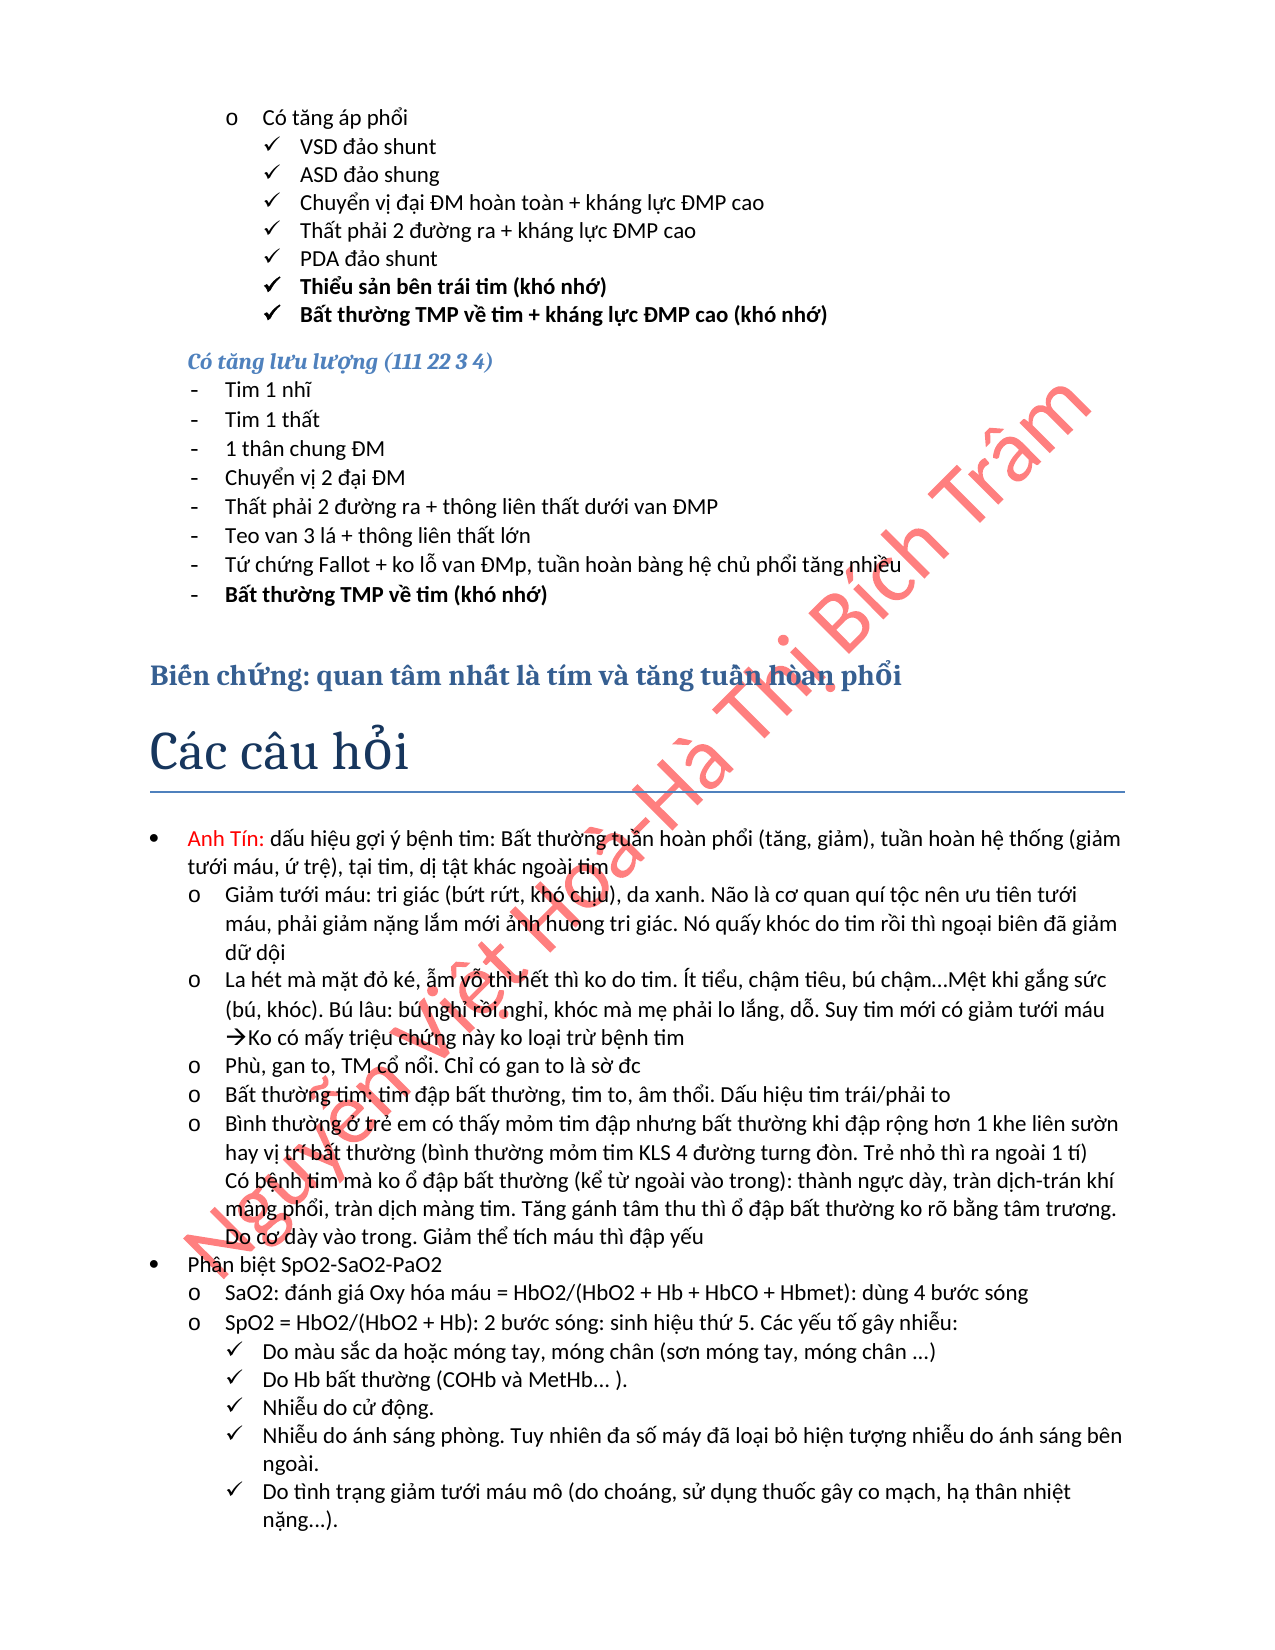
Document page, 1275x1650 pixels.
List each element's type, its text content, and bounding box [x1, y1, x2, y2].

list Tim 1 nhĩ [187, 376, 1125, 405]
list Tứ chứng Fallot + ko lỗ van ĐMp, tuần hoàn bàng hệ chủ phổi tăng nhiều [187, 551, 1125, 580]
list Phân biệt SpO2-SaO2-PaO2 [150, 1250, 1125, 1278]
list Bất thường tim: tim đập bất thường, tim to, âm thổi. Dấu hiệu tim trái/phải to [187, 1080, 1125, 1109]
title Các câu hỏi [150, 720, 1125, 791]
list VSD đảo shunt [262, 132, 1125, 160]
list 1 thân chung ĐM [187, 434, 1125, 463]
subtitle Biến chứng: quan tâm nhất là tím và tăng tuần hòan phổi [150, 659, 1125, 692]
list Thất phải 2 đường ra + kháng lực ĐMP cao [262, 216, 1125, 244]
list Có tăng áp phổi [225, 103, 1125, 132]
list Do Hb bất thường (COHb và MetHb... ). [225, 1365, 1125, 1393]
list Do màu sắc da hoặc móng tay, móng chân (sơn móng tay, móng chân ...) [225, 1337, 1125, 1365]
list SaO2: đánh giá Oxy hóa máu = HbO2/(HbO2 + Hb + HbCO + Hbmet): dùng 4 bước sóng [187, 1278, 1125, 1308]
list ASD đảo shung [262, 160, 1125, 188]
list Thất phải 2 đường ra + thông liên thất dưới van ĐMP [187, 492, 1125, 521]
list Có bệnh tim mà ko ổ đập bất thường (kể từ ngoài vào trong): thành ngực dày, tràn dịch-trán khí màng phổi, tràn dịch màng tim. Tăng gánh tâm thu thì ổ đập bất thường ko rõ bằng tâm trương. Do cơ dày vào trong. Giảm thể tích máu thì đập yếu [225, 1166, 1125, 1250]
list PDA đảo shunt [262, 244, 1125, 272]
list Anh Tín: dấu hiệu gợi ý bệnh tim: Bất thường tuần hoàn phổi (tăng, giảm), tuần hoàn hệ thống (giảm tưới máu, ứ trệ), tại tim, dị tật khác ngoài tim [150, 824, 1125, 880]
list Nhiễu do ánh sáng phòng. Tuy nhiên đa số máy đã loại bỏ hiện tượng nhiễu do ánh sáng bên ngoài. [225, 1421, 1125, 1477]
list SpO2 = HbO2/(HbO2 + Hb): 2 bước sóng: sinh hiệu thứ 5. Các yếu tố gây nhiễu: [187, 1308, 1125, 1337]
subtitle Có tăng lưu lượng (111 22 3 4) [187, 349, 1125, 376]
list Giảm tưới máu: tri giác (bứt rứt, khó chịu), da xanh. Não là cơ quan quí tộc nên ưu tiên tưới máu, phải giảm nặng lắm mới ảnh huong tri giác. Nó quấy khóc do tim rồi thì ngoại biên đã giảm dữ dội [187, 880, 1125, 966]
list Bất thường TMP về tim (khó nhớ) [187, 580, 1125, 609]
list Thiểu sản bên trái tim (khó nhớ) [262, 272, 1125, 300]
list Nhiễu do cử động. [225, 1393, 1125, 1421]
list Chuyển vị đại ĐM hoàn toàn + kháng lực ĐMP cao [262, 188, 1125, 216]
list La hét mà mặt đỏ ké, ẫm vỗ thì hết thì ko do tim. Ít tiểu, chậm tiêu, bú chậm…Mệt khi gắng sức (bú, khóc). Bú lâu: bú nghỉ rồi nghỉ, khóc mà mẹ phải lo lắng, dỗ. Suy tim mới có giảm tưới máu Ko có mấy triệu chứng này ko loại trừ bệnh tim [187, 966, 1125, 1051]
list Bất thường TMP về tim + kháng lực ĐMP cao (khó nhớ) [262, 300, 1125, 328]
list Bình thường ở trẻ em có thấy mỏm tim đập nhưng bất thường khi đập rộng hơn 1 khe liên sườn hay vị trí bất thường (bình thường mỏm tim KLS 4 đường turng đòn. Trẻ nhỏ thì ra ngoài 1 tí) [187, 1109, 1125, 1166]
list Phù, gan to, TM cổ nổi. Chỉ có gan to là sờ đc [187, 1051, 1125, 1080]
list Do tình trạng giảm tưới máu mô (do choáng, sử dụng thuốc gây co mạch, hạ thân nhiệt nặng...). [225, 1477, 1125, 1533]
list Teo van 3 lá + thông liên thất lớn [187, 521, 1125, 551]
list Tim 1 thất [187, 405, 1125, 434]
list Chuyển vị 2 đại ĐM [187, 463, 1125, 492]
